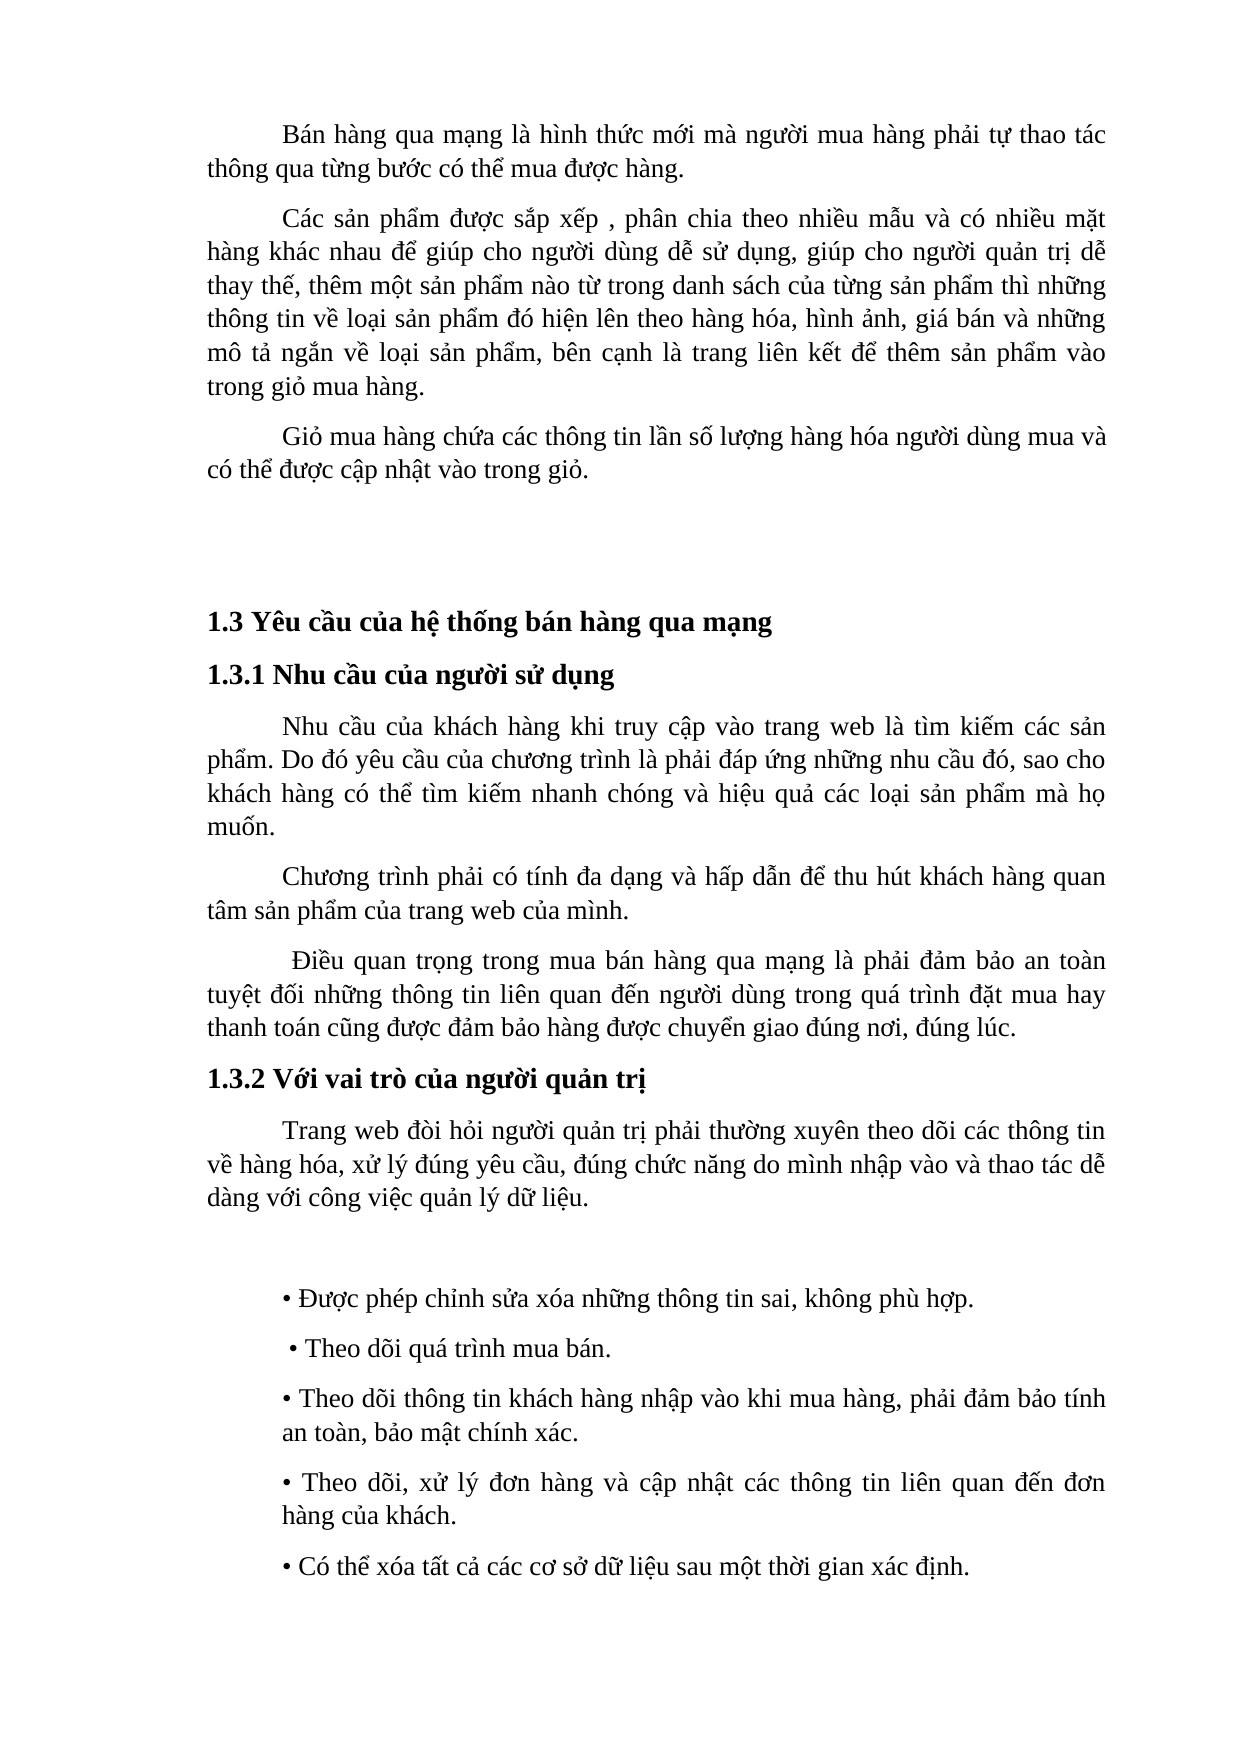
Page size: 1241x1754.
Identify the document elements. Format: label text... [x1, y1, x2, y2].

text • Được phép chỉnh sửa xóa những thông tin sai, không phù hợp. [207, 1282, 1107, 1313]
text • Theo dõi, xử lý đơn hàng và cập nhật các thông tin liên quan đến đơn hàng của khách. [282, 1466, 1107, 1531]
text • Có thể xóa tất cả các cơ sở dữ liệu sau một thời gian xác định. [207, 1550, 1107, 1581]
text 1.3.1 Nhu cầu của người sử dụng [207, 657, 1107, 690]
text 1.3.2 Với vai trò của người quản trị [207, 1061, 1107, 1095]
text Nhu cầu của khách hàng khi truy cập vào trang web là tìm kiếm các sản phẩm. Do đó yêu cầu của chương trình là phải đáp ứng những nhu cầu đó, sao cho khách hàng có thể tìm kiếm nhanh chóng và hiệu quả các loại sản phẩm mà họ muốn. [207, 709, 1107, 841]
text Các sản phẩm được sắp xếp , phân chia theo nhiều mẫu và có nhiều mặt hàng khác nhau để giúp cho người dùng dễ sử dụng, giúp cho người quản trị dễ thay thế, thêm một sản phẩm nào từ trong danh sách của từng sản phẩm thì những thông tin về loại sản phẩm đó hiện lên theo hàng hóa, hình ảnh, giá bán và những mô tả ngắn về loại sản phẩm, bên cạnh là trang liên kết để thêm sản phẩm vào trong giỏ mua hàng. [207, 202, 1107, 401]
text Giỏ mua hàng chứa các thông tin lần số lượng hàng hóa người dùng mua và có thể được cập nhật vào trong giỏ. [207, 420, 1107, 484]
text 1.3 Yêu cầu của hệ thống bán hàng qua mạng [207, 604, 1107, 637]
text Bán hàng qua mạng là hình thức mới mà người mua hàng phải tự thao tác thông qua từng bước có thể mua được hàng. [207, 118, 1107, 183]
text • Theo dõi quá trình mua bán. [207, 1332, 1107, 1363]
text • Theo dõi thông tin khách hàng nhập vào khi mua hàng, phải đảm bảo tính an toàn, bảo mật chính xác. [282, 1382, 1107, 1447]
text Trang web đòi hỏi người quản trị phải thường xuyên theo dõi các thông tin về hàng hóa, xử lý đúng yêu cầu, đúng chức năng do mình nhập vào và thao tác dễ dàng với công việc quản lý dữ liệu. [207, 1114, 1107, 1212]
text Điều quan trọng trong mua bán hàng qua mạng là phải đảm bảo an toàn tuyệt đối những thông tin liên quan đến người dùng trong quá trình đặt mua hay thanh toán cũng được đảm bảo hàng được chuyển giao đúng nơi, đúng lúc. [207, 944, 1107, 1042]
text Chương trình phải có tính đa dạng và hấp dẫn để thu hút khách hàng quan tâm sản phẩm của trang web của mình. [207, 860, 1107, 925]
